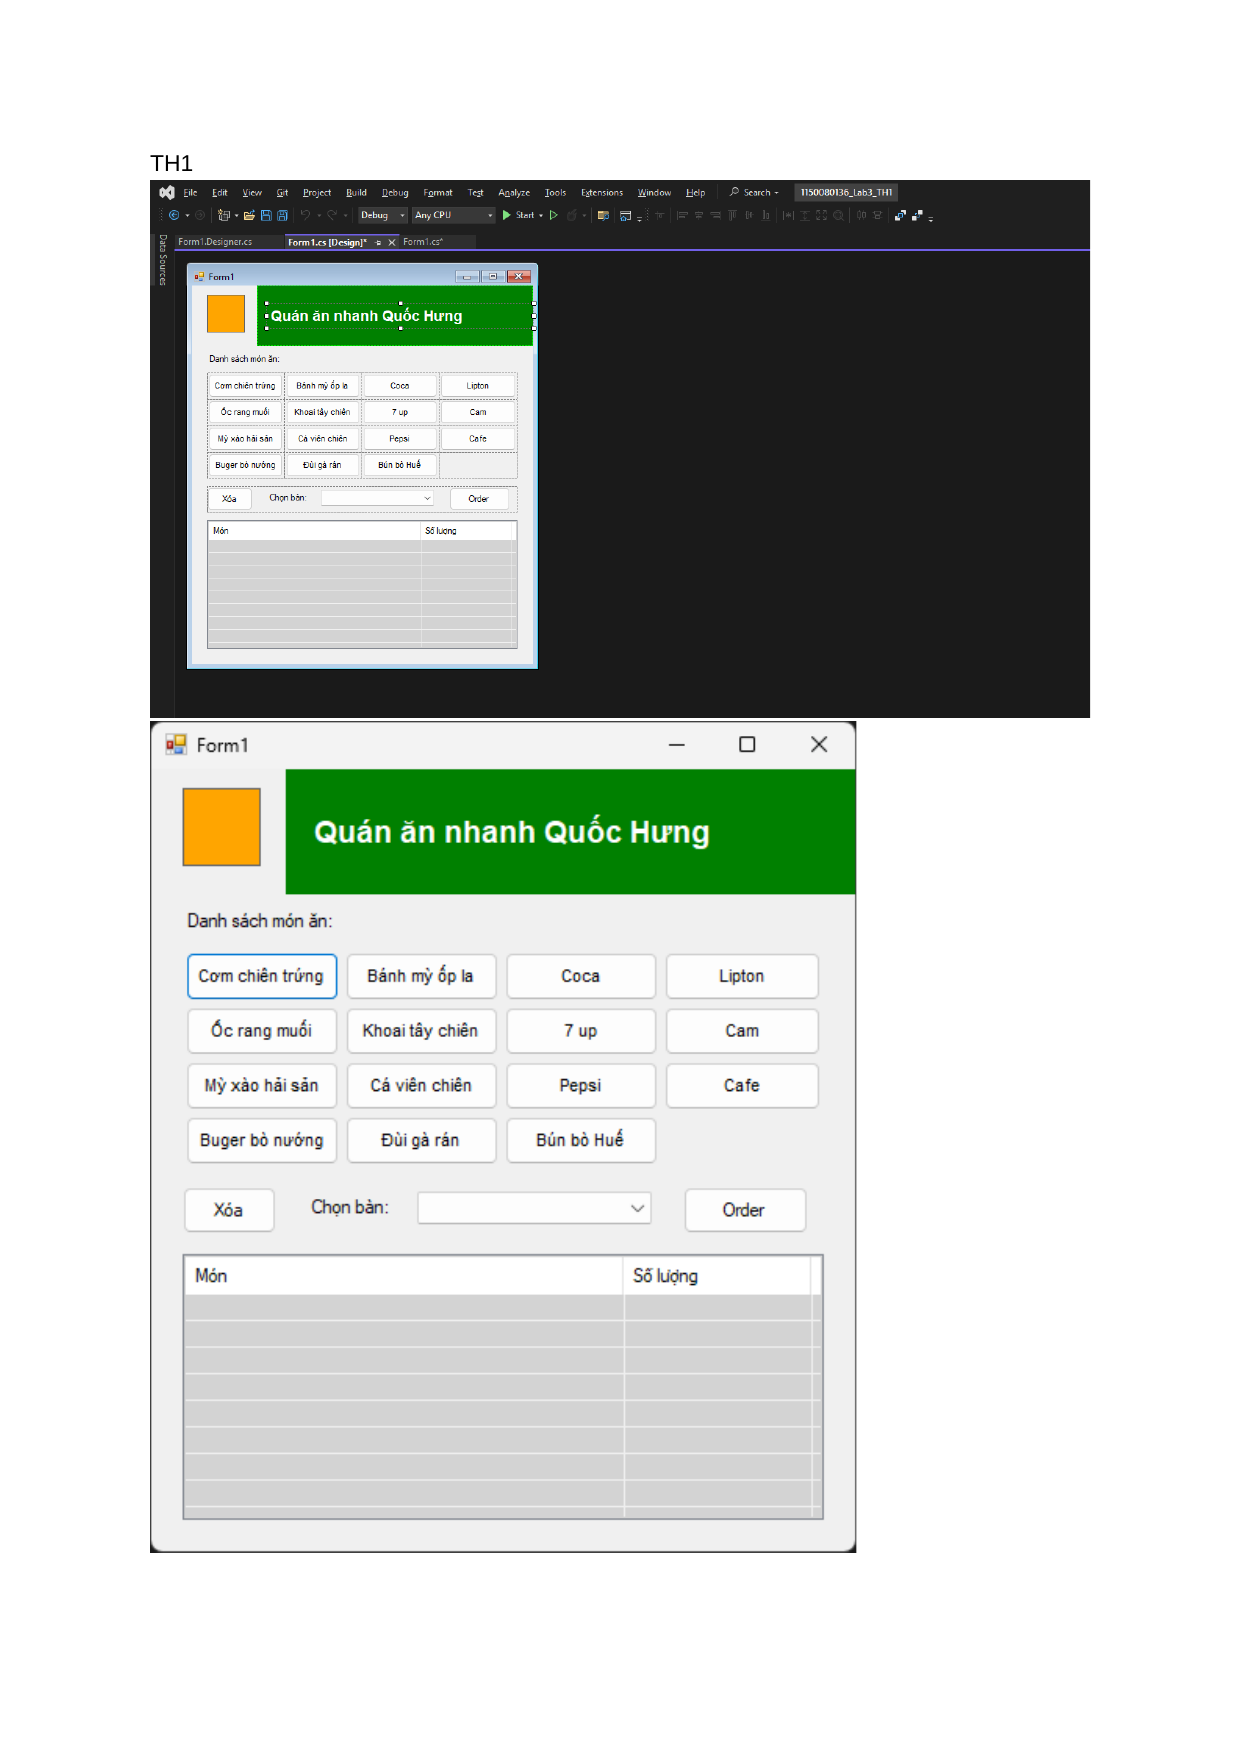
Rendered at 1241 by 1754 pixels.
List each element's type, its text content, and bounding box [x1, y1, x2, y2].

picture [150, 180, 1091, 718]
picture [150, 721, 857, 1553]
text TH1 [150, 150, 1090, 176]
